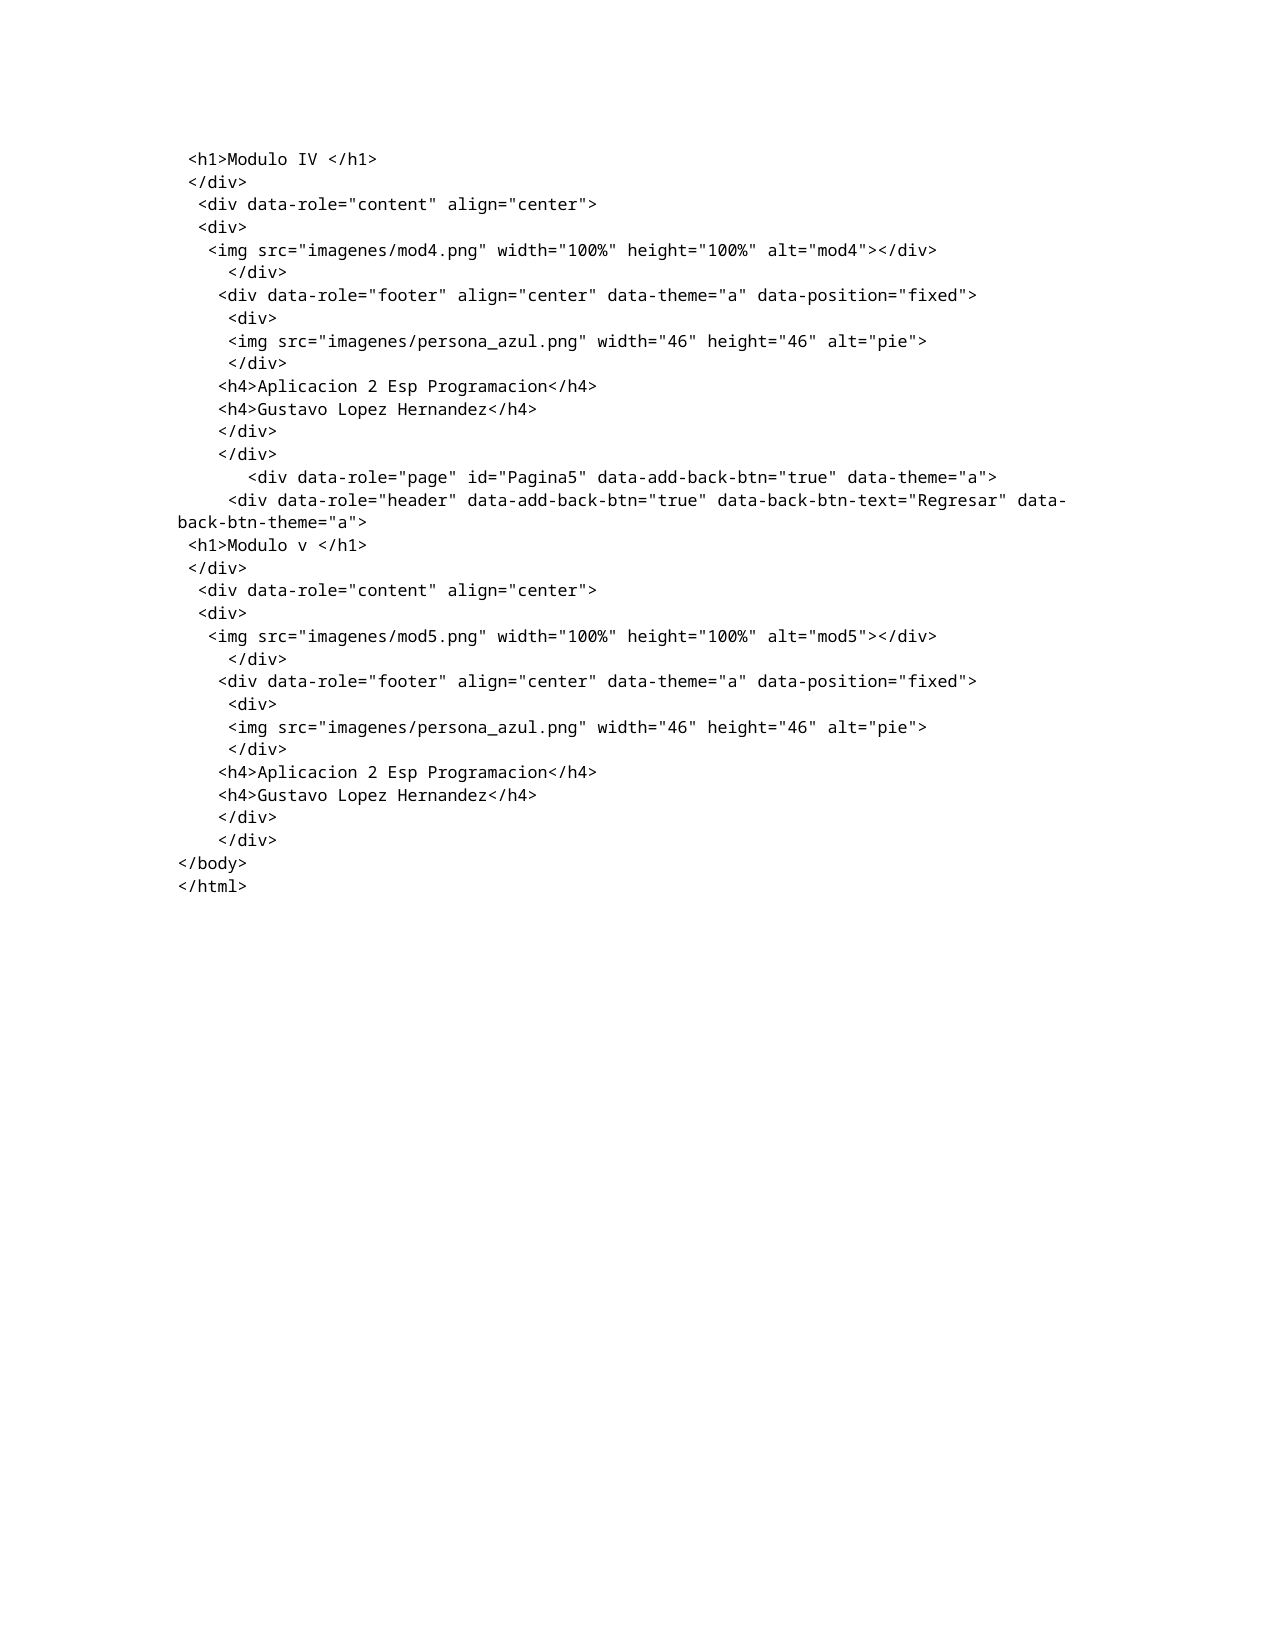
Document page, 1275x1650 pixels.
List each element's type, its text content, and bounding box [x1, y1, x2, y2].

text </div> [177, 556, 1098, 579]
text </div> [177, 170, 1098, 193]
text <div data-role="content" align="center"> [177, 193, 1098, 216]
text <div data-role="content" align="center"> [177, 579, 1098, 602]
text <div> [177, 307, 1098, 329]
text </div> [177, 261, 1098, 284]
text </html> [177, 874, 1098, 897]
text <h4>Gustavo Lopez Hernandez</h4> [177, 783, 1098, 806]
text </div> [177, 647, 1098, 670]
text </body> [177, 852, 1098, 874]
text <img src="imagenes/persona_azul.png" width="46" height="46" alt="pie"> [177, 329, 1098, 352]
text <div data-role="footer" align="center" data-theme="a" data-position="fixed"> [177, 670, 1098, 693]
text </div> [177, 738, 1098, 761]
text <div> [177, 602, 1098, 624]
text <div> [177, 693, 1098, 715]
text <div data-role="header" data-add-back-btn="true" data-back-btn-text="Regresar" data-back-btn-theme="a"> [177, 488, 1098, 534]
text <img src="imagenes/mod5.png" width="100%" height="100%" alt="mod5"></div> [177, 624, 1098, 647]
text <div data-role="footer" align="center" data-theme="a" data-position="fixed"> [177, 284, 1098, 307]
text </div> [177, 420, 1098, 443]
text <h4>Aplicacion 2 Esp Programacion</h4> [177, 375, 1098, 397]
text </div> [177, 352, 1098, 375]
text <img src="imagenes/persona_azul.png" width="46" height="46" alt="pie"> [177, 715, 1098, 738]
text <div data-role="page" id="Pagina5" data-add-back-btn="true" data-theme="a"> [177, 466, 1098, 488]
text </div> [177, 806, 1098, 829]
text <h1>Modulo IV </h1> [177, 148, 1098, 170]
text <h4>Gustavo Lopez Hernandez</h4> [177, 397, 1098, 420]
text <img src="imagenes/mod4.png" width="100%" height="100%" alt="mod4"></div> [177, 238, 1098, 261]
text <h1>Modulo v </h1> [177, 534, 1098, 556]
text <h4>Aplicacion 2 Esp Programacion</h4> [177, 761, 1098, 783]
text </div> [177, 829, 1098, 852]
text </div> [177, 443, 1098, 466]
text <div> [177, 216, 1098, 238]
